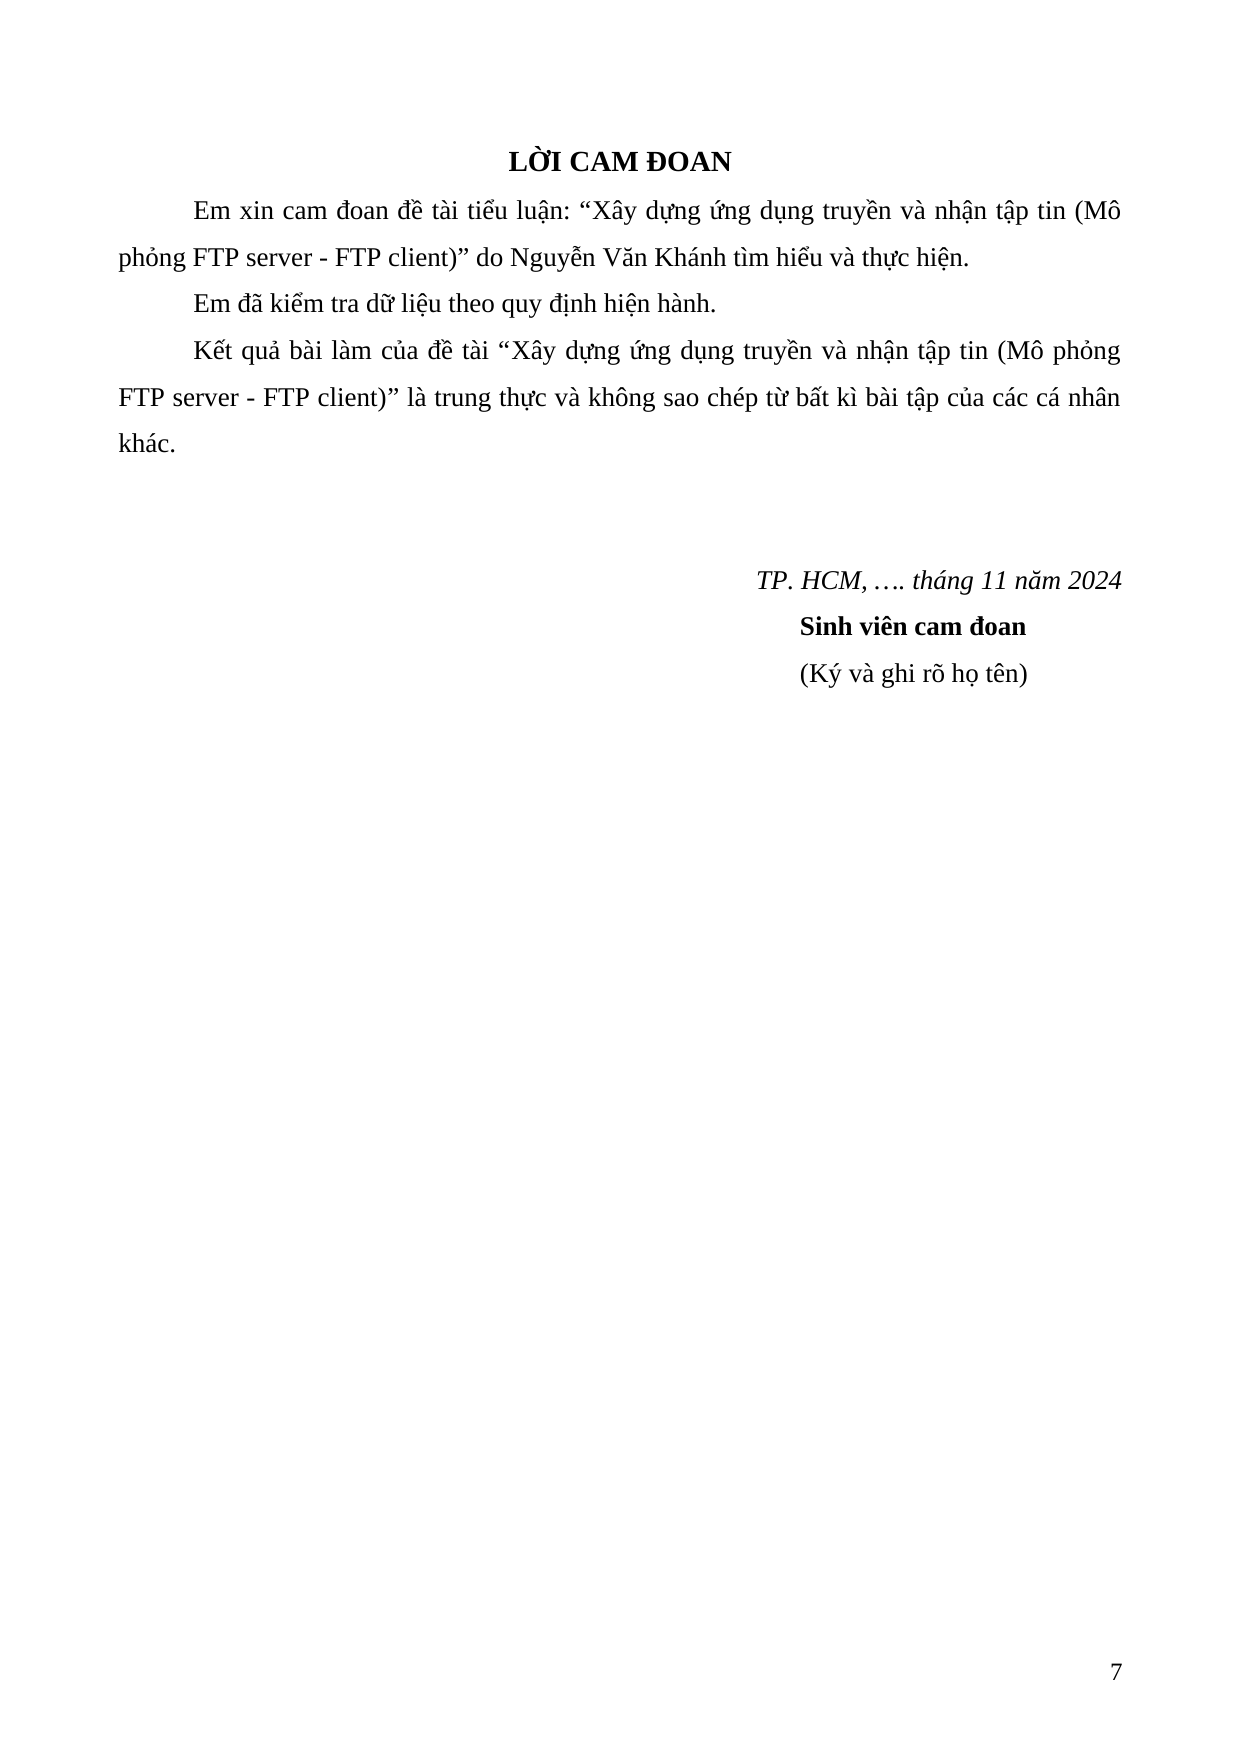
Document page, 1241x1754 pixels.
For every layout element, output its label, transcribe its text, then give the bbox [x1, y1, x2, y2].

text Em đã kiểm tra dữ liệu theo quy định hiện hành. [118, 287, 1122, 318]
text TP. HCM, …. tháng 11 năm 2024 [118, 564, 1122, 595]
subtitle LỜI CAM ĐOAN [118, 144, 1122, 177]
text (Ký và ghi rõ họ tên) [118, 657, 1122, 688]
text Em xin cam đoan đề tài tiểu luận: “Xây dựng ứng dụng truyền và nhận tập tin (Mô phỏng FTP server - FTP client)” do Nguyễn Văn Khánh tìm hiểu và thực hiện. [118, 194, 1122, 272]
text Kết quả bài làm của đề tài “Xây dựng ứng dụng truyền và nhận tập tin (Mô phỏng FTP server - FTP client)” là trung thực và không sao chép từ bất kì bài tập của các cá nhân khác. [118, 334, 1122, 458]
text Sinh viên cam đoan [118, 611, 1122, 642]
